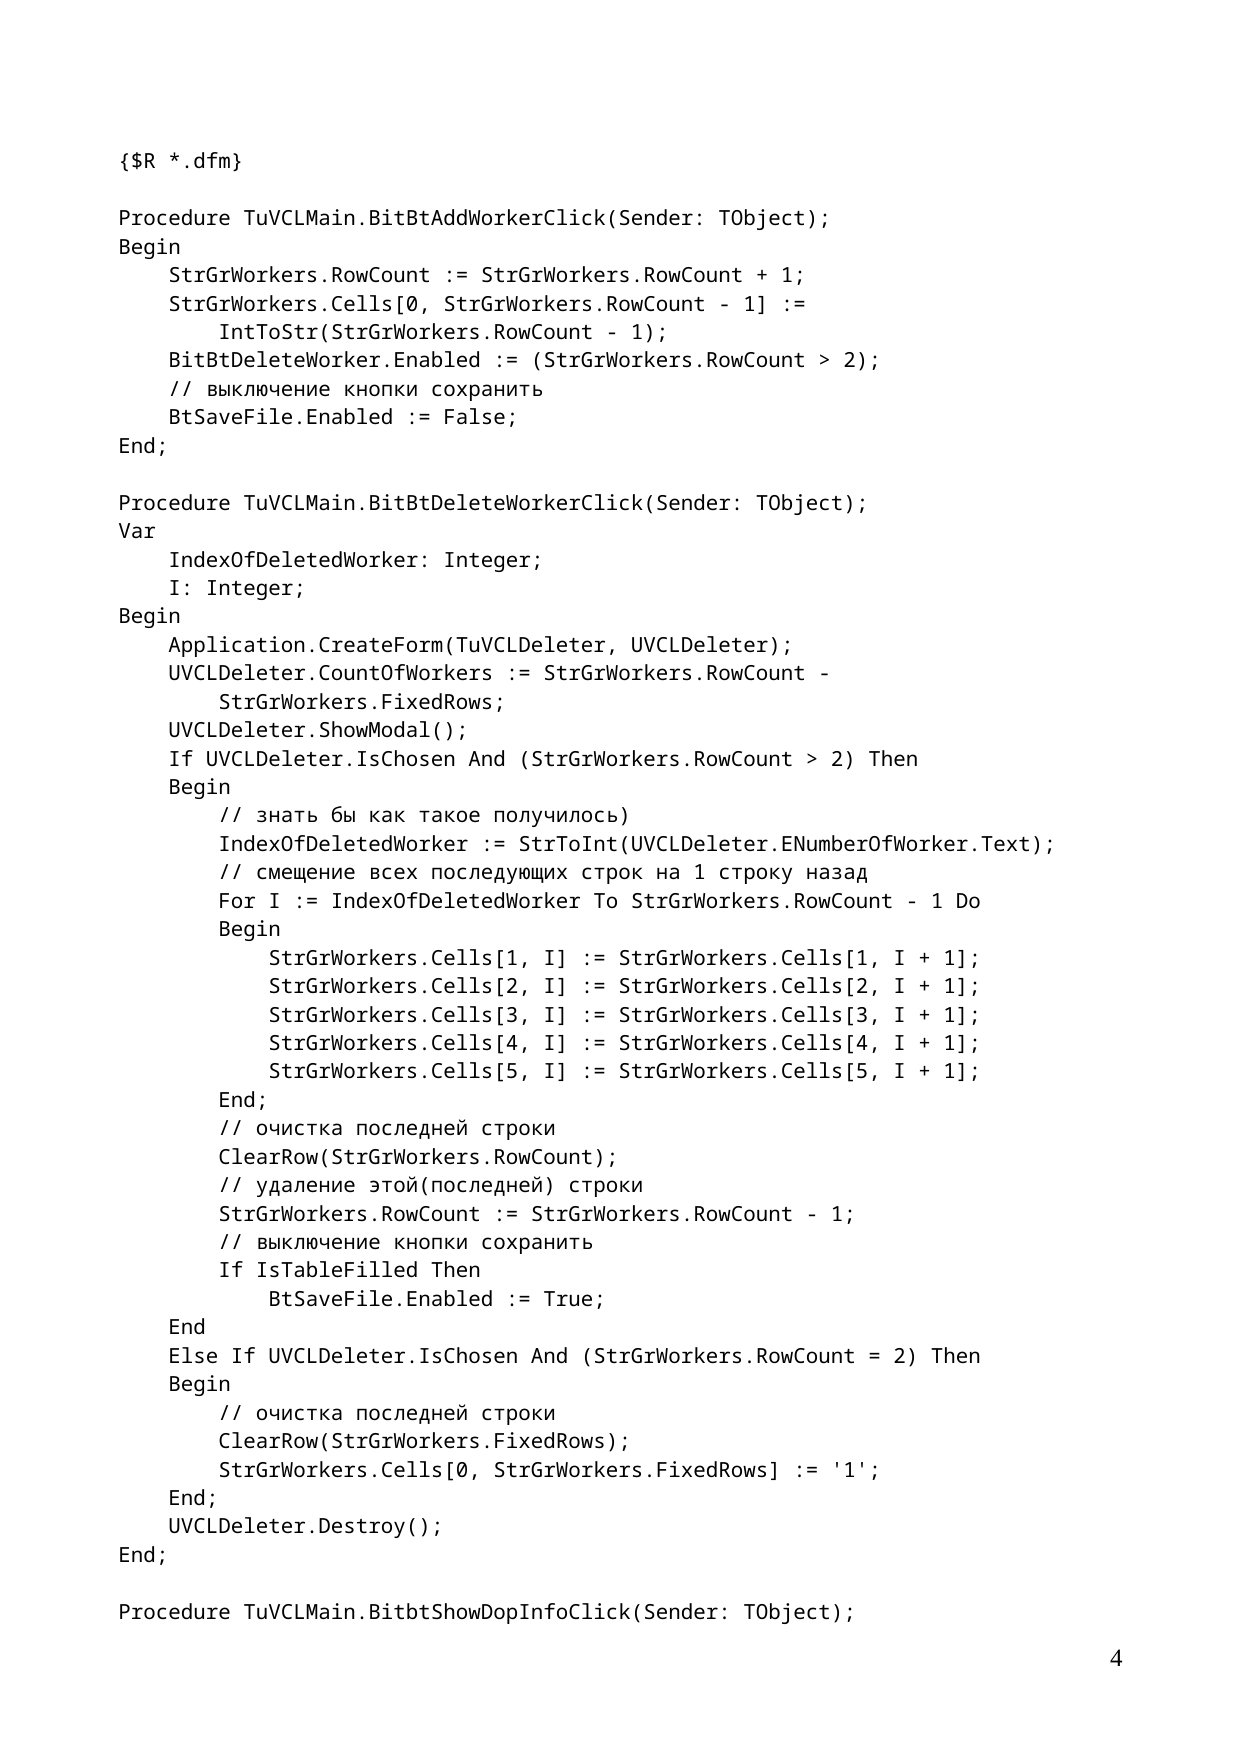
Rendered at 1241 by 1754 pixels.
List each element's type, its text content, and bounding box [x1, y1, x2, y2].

text If UVCLDeleter.IsChosen And (StrGrWorkers.RowCount > 2) Then [118, 744, 1122, 772]
text StrGrWorkers.Cells[0, StrGrWorkers.RowCount - 1] := [118, 289, 1122, 317]
text If IsTableFilled Then [118, 1256, 1122, 1284]
text End; [118, 1483, 1122, 1512]
text BtSaveFile.Enabled := True; [118, 1284, 1122, 1312]
text UVCLDeleter.ShowModal(); [118, 715, 1122, 744]
text StrGrWorkers.Cells[2, I] := StrGrWorkers.Cells[2, I + 1]; [118, 971, 1122, 1000]
text StrGrWorkers.Cells[0, StrGrWorkers.FixedRows] := '1'; [118, 1455, 1122, 1483]
text IndexOfDeletedWorker: Integer; [118, 545, 1122, 573]
text {$R *.dfm} [118, 147, 1122, 175]
text // очистка последней строки [118, 1113, 1122, 1142]
text Begin [118, 1369, 1122, 1398]
text Begin [118, 914, 1122, 943]
text StrGrWorkers.FixedRows; [118, 687, 1122, 715]
text ClearRow(StrGrWorkers.RowCount); [118, 1142, 1122, 1170]
text UVCLDeleter.Destroy(); [118, 1512, 1122, 1540]
text Begin [118, 232, 1122, 260]
text StrGrWorkers.Cells[1, I] := StrGrWorkers.Cells[1, I + 1]; [118, 943, 1122, 971]
text StrGrWorkers.RowCount := StrGrWorkers.RowCount - 1; [118, 1199, 1122, 1227]
text // выключение кнопки сохранить [118, 374, 1122, 402]
text // смещение всех последующих строк на 1 строку назад [118, 857, 1122, 886]
text Begin [118, 772, 1122, 801]
text // знать бы как такое получилось) [118, 801, 1122, 829]
text Begin [118, 602, 1122, 630]
text UVCLDeleter.CountOfWorkers := StrGrWorkers.RowCount - [118, 658, 1122, 687]
text End [118, 1312, 1122, 1341]
text End; [118, 1540, 1122, 1568]
text BtSaveFile.Enabled := False; [118, 402, 1122, 431]
text Procedure TuVCLMain.BitbtShowDopInfoClick(Sender: TObject); [118, 1597, 1122, 1625]
text End; [118, 1085, 1122, 1113]
text ClearRow(StrGrWorkers.FixedRows); [118, 1426, 1122, 1455]
text Else If UVCLDeleter.IsChosen And (StrGrWorkers.RowCount = 2) Then [118, 1341, 1122, 1369]
text Application.CreateForm(TuVCLDeleter, UVCLDeleter); [118, 630, 1122, 658]
text Procedure TuVCLMain.BitBtDeleteWorkerClick(Sender: TObject); [118, 488, 1122, 516]
text End; [118, 431, 1122, 459]
text I: Integer; [118, 573, 1122, 602]
text BitBtDeleteWorker.Enabled := (StrGrWorkers.RowCount > 2); [118, 346, 1122, 374]
text StrGrWorkers.Cells[3, I] := StrGrWorkers.Cells[3, I + 1]; [118, 1000, 1122, 1028]
text // очистка последней строки [118, 1398, 1122, 1426]
text Var [118, 516, 1122, 545]
text // выключение кнопки сохранить [118, 1227, 1122, 1256]
text // удаление этой(последней) строки [118, 1170, 1122, 1199]
text IndexOfDeletedWorker := StrToInt(UVCLDeleter.ENumberOfWorker.Text); [118, 829, 1122, 857]
text For I := IndexOfDeletedWorker To StrGrWorkers.RowCount - 1 Do [118, 886, 1122, 914]
text StrGrWorkers.Cells[4, I] := StrGrWorkers.Cells[4, I + 1]; [118, 1028, 1122, 1057]
text StrGrWorkers.Cells[5, I] := StrGrWorkers.Cells[5, I + 1]; [118, 1057, 1122, 1085]
text StrGrWorkers.RowCount := StrGrWorkers.RowCount + 1; [118, 260, 1122, 289]
text IntToStr(StrGrWorkers.RowCount - 1); [118, 317, 1122, 346]
text Procedure TuVCLMain.BitBtAddWorkerClick(Sender: TObject); [118, 203, 1122, 232]
